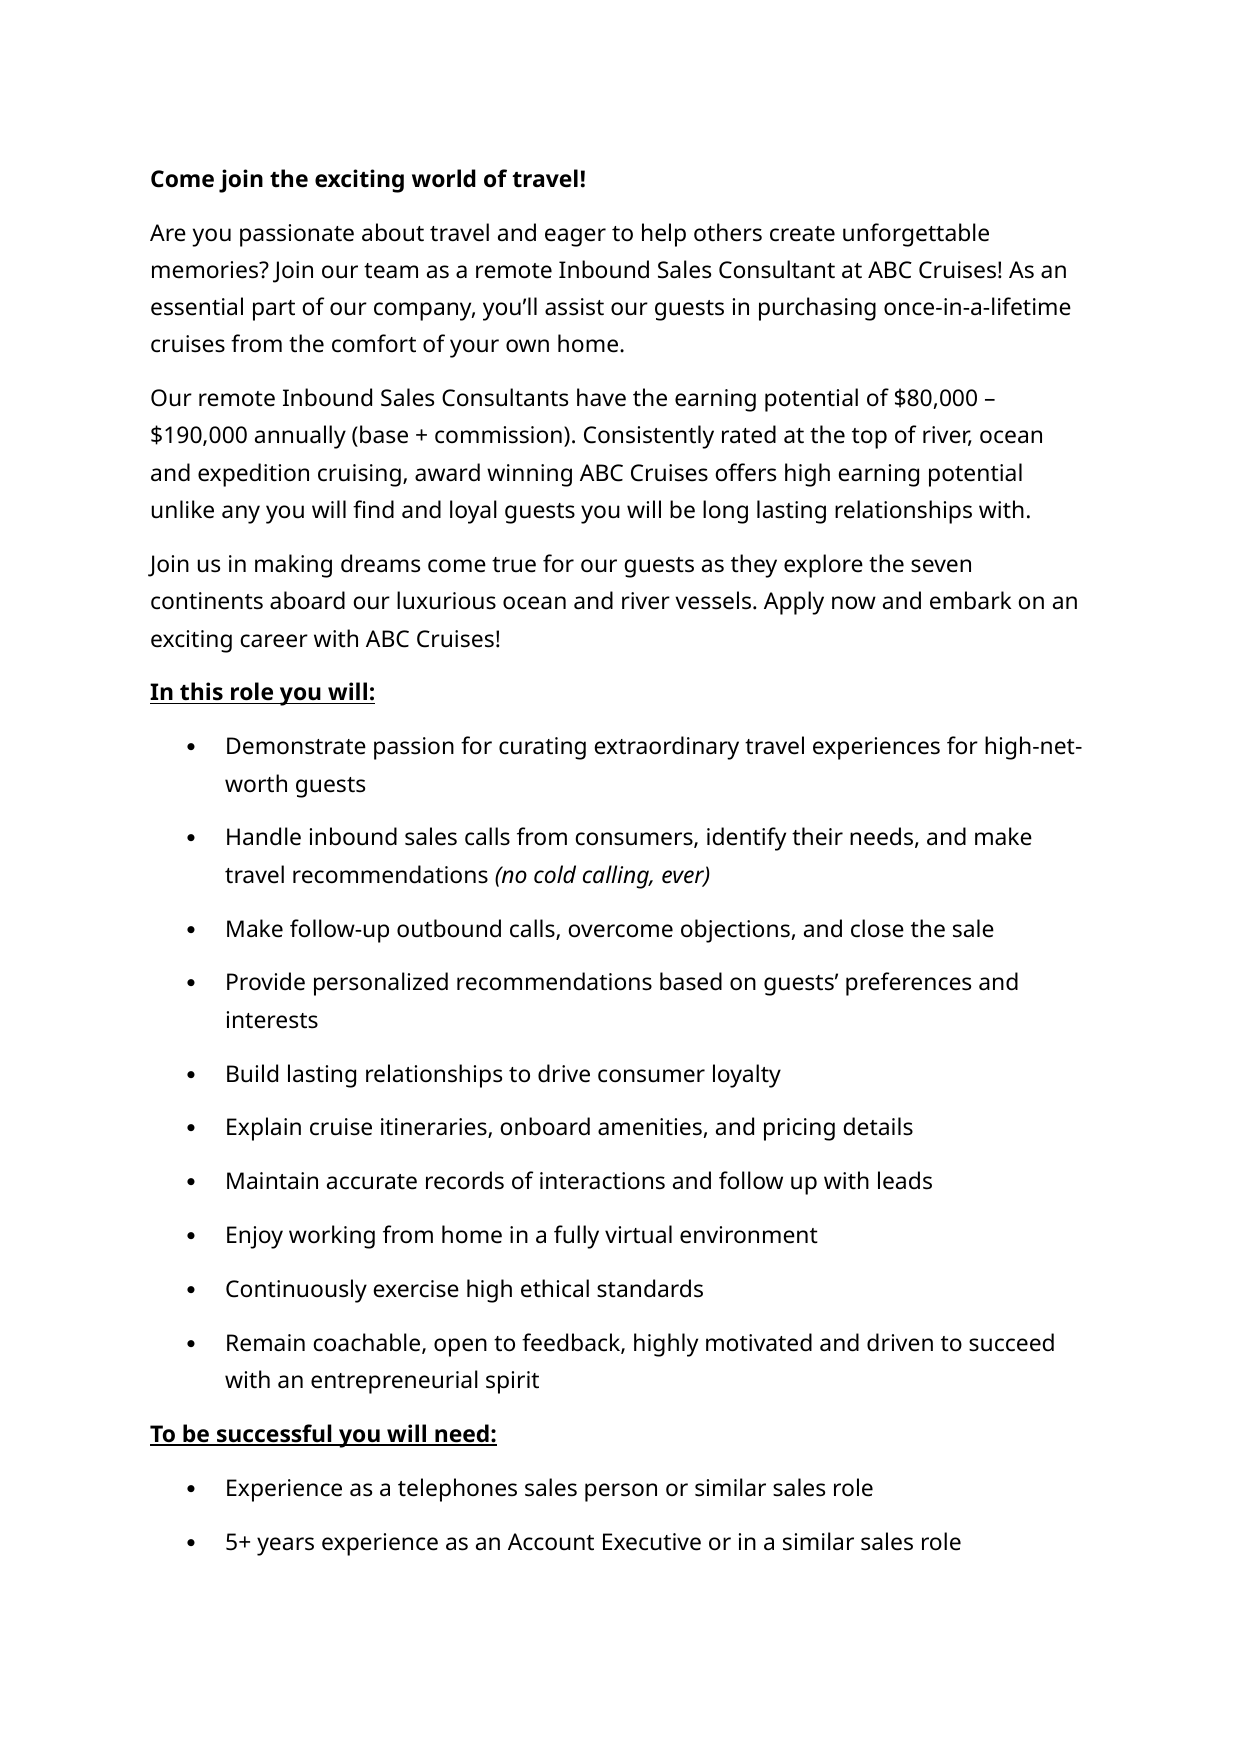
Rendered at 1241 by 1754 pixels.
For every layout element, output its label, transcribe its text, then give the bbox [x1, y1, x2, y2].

text In this role you will: [150, 676, 1090, 708]
text Join us in making dreams come true for our guests as they explore the seven continents aboard our luxurious ocean and river vessels. Apply now and embark on an exciting career with ABC Cruises! [150, 547, 1090, 654]
list Handle inbound sales calls from consumers, identify their needs, and make travel recommendations (no cold calling, ever) [187, 821, 1090, 891]
text Our remote Inbound Sales Consultants have the earning potential of $80,000 – $190,000 annually (base + commission). Consistently rated at the top of river, ocean and expedition cruising, award winning ABC Cruises offers high earning potential unlike any you will find and loyal guests you will be long lasting relationships with. [150, 382, 1090, 526]
text Come join the exciting world of travel! [150, 162, 1090, 194]
list Make follow-up outbound calls, overcome objections, and close the sale [187, 912, 1090, 944]
list Continuously exercise high ethical standards [187, 1272, 1090, 1305]
list Explain cruise itineraries, onboard amenities, and pricing details [187, 1111, 1090, 1143]
list Remain coachable, open to feedback, highly motivated and driven to succeed with an entrepreneurial spirit [187, 1326, 1090, 1396]
list 5+ years experience as an Account Executive or in a similar sales role [187, 1525, 1090, 1557]
list Experience as a telephones sales person or similar sales role [187, 1471, 1090, 1504]
list Demonstrate passion for curating extraordinary travel experiences for high-net-worth guests [187, 729, 1090, 799]
list Build lasting relationships to drive consumer loyalty [187, 1057, 1090, 1089]
text To be successful you will need: [150, 1417, 1090, 1450]
list Enjoy working from home in a fully virtual environment [187, 1218, 1090, 1251]
list Provide personalized recommendations based on guests’ preferences and interests [187, 966, 1090, 1036]
list Maintain accurate records of interactions and follow up with leads [187, 1164, 1090, 1197]
text Are you passionate about travel and eager to help others create unforgettable memories? Join our team as a remote Inbound Sales Consultant at ABC Cruises! As an essential part of our company, you’ll assist our guests in purchasing once-in-a-lifetime cruises from the comfort of your own home. [150, 216, 1090, 360]
